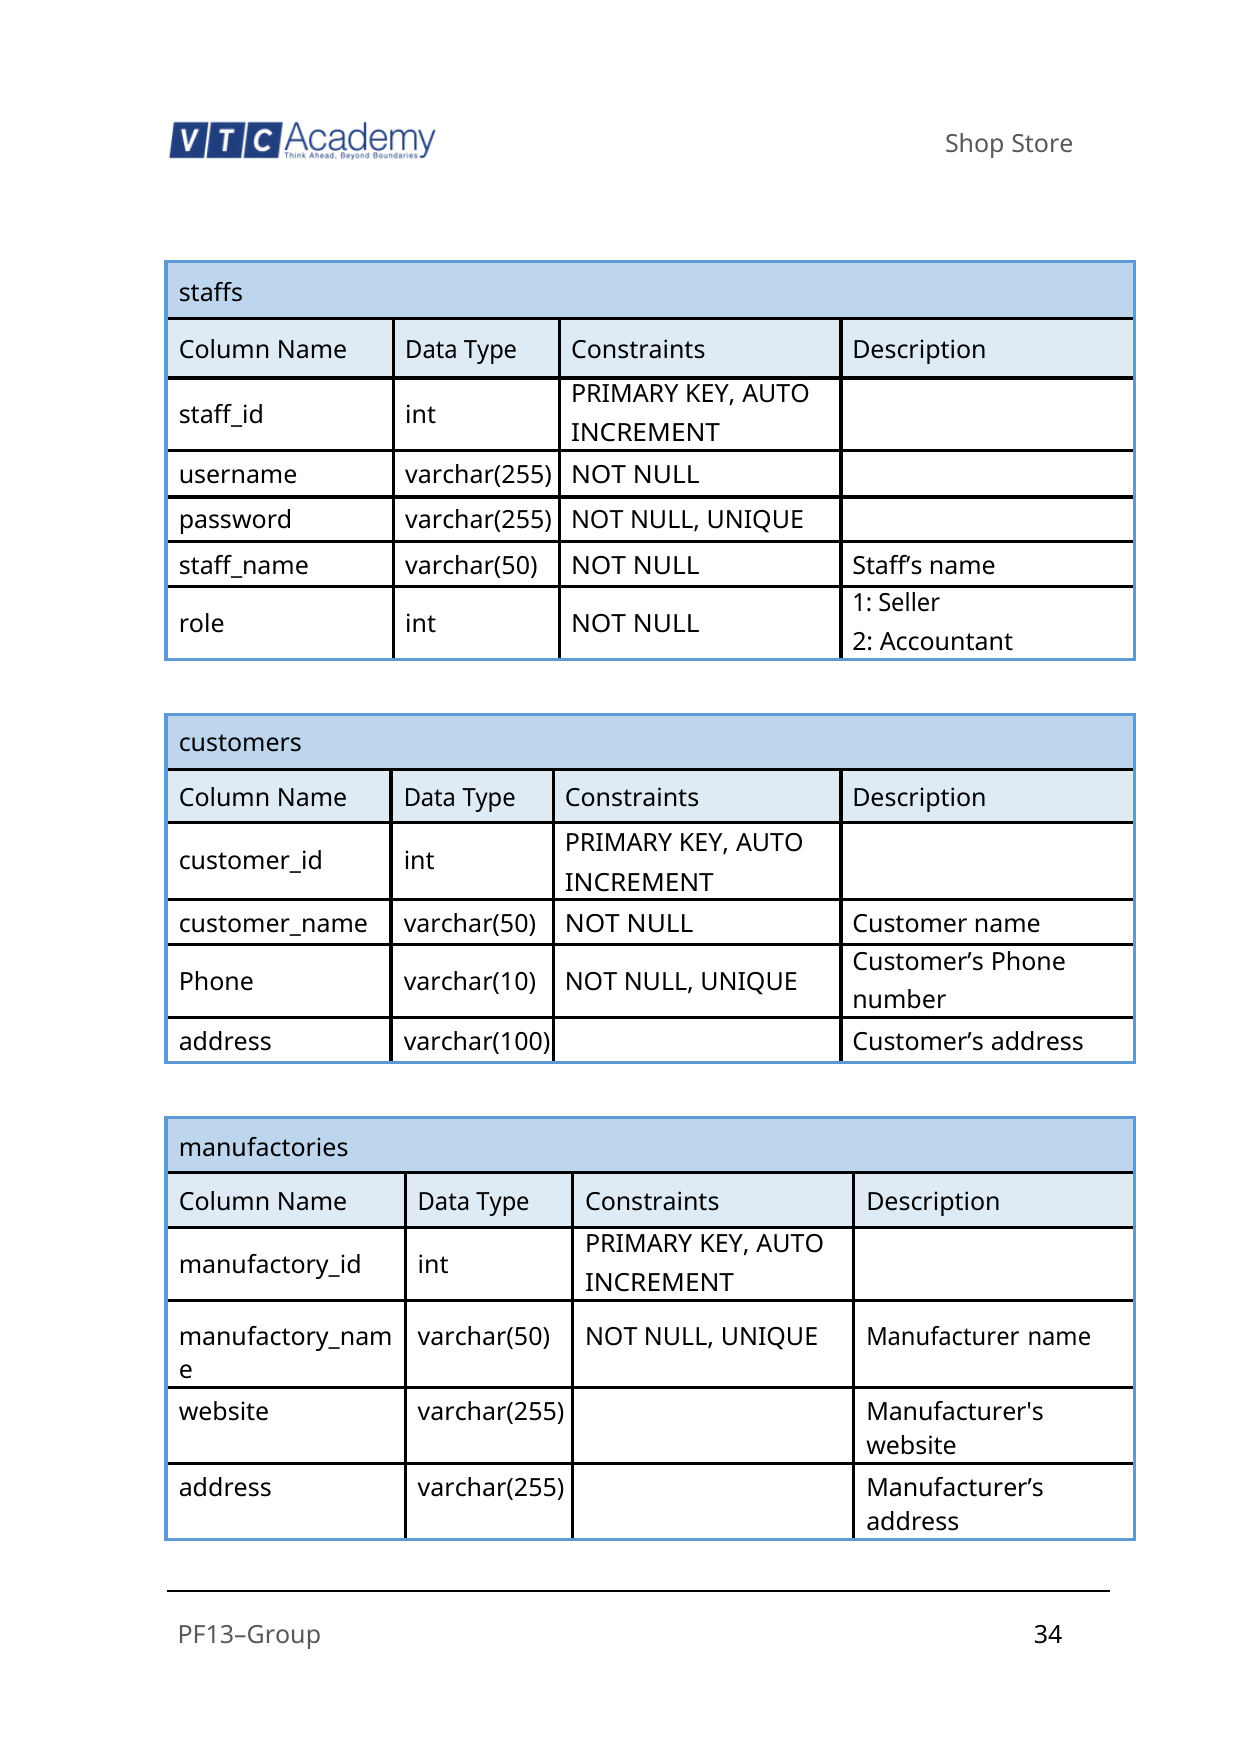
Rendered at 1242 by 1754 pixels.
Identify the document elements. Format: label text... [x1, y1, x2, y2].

table_cell Description [843, 771, 1133, 821]
table_cell varchar(10) [393, 946, 552, 1016]
table_cell role [168, 588, 392, 658]
table_cell 1: Seller 2: Accountant [843, 588, 1133, 658]
table_cell varchar(100) [393, 1019, 552, 1061]
table_cell staff_id [168, 380, 392, 448]
table_header manufactories [168, 1119, 1133, 1171]
table_cell PRIMARY KEY, AUTO INCREMENT [555, 824, 839, 898]
table_cell Data Type [393, 771, 552, 821]
table_cell [843, 452, 1133, 495]
table_cell NOT NULL [561, 543, 839, 585]
table_cell customer_name [168, 901, 389, 943]
table_cell Manufacturer’s address [855, 1465, 1133, 1537]
table_cell NOT NULL [561, 452, 839, 495]
table_cell NOT NULL, UNIQUE [555, 946, 839, 1016]
table_cell Column Name [168, 1174, 404, 1226]
table_cell Manufacturer name [855, 1302, 1133, 1386]
table_cell [843, 380, 1133, 448]
table_cell [855, 1229, 1133, 1299]
table_cell [574, 1389, 852, 1462]
table_cell Customer’s address [843, 1019, 1133, 1061]
table_cell [574, 1465, 852, 1537]
table_cell NOT NULL [555, 901, 839, 943]
table_cell PRIMARY KEY, AUTO INCREMENT [561, 380, 839, 448]
table_cell varchar(50) [395, 543, 558, 585]
table_header customers [168, 716, 1133, 768]
table_cell manufactory_id [168, 1229, 404, 1299]
table_cell Staff’s name [843, 543, 1133, 585]
table_cell manufactory_name [168, 1302, 404, 1386]
table_cell NOT NULL [561, 588, 839, 658]
table_cell [843, 824, 1133, 898]
table_cell int [395, 588, 558, 658]
table_cell Column Name [168, 320, 392, 376]
table_cell [555, 1019, 839, 1061]
table_cell password [168, 499, 392, 540]
table_cell Manufacturer's website [855, 1389, 1133, 1462]
table_cell varchar(255) [395, 452, 558, 495]
table_cell int [395, 380, 558, 448]
picture [160, 114, 445, 168]
table_cell Phone [168, 946, 389, 1016]
table_cell staff_name [168, 543, 392, 585]
table_cell Description [855, 1174, 1133, 1226]
table_cell PRIMARY KEY, AUTO INCREMENT [574, 1229, 852, 1299]
table_cell username [168, 452, 392, 495]
table_cell address [168, 1465, 404, 1537]
table_cell int [393, 824, 552, 898]
table_cell varchar(50) [407, 1302, 571, 1386]
table_cell Constraints [561, 320, 839, 376]
table_cell varchar(255) [395, 499, 558, 540]
table_cell varchar(255) [407, 1465, 571, 1537]
table_cell address [168, 1019, 389, 1061]
table_cell NOT NULL, UNIQUE [561, 499, 839, 540]
table_header staffs [168, 263, 1133, 317]
table_cell varchar(255) [407, 1389, 571, 1462]
table_cell Constraints [555, 771, 839, 821]
table_cell Constraints [574, 1174, 852, 1226]
table_cell Column Name [168, 771, 389, 821]
table_cell website [168, 1389, 404, 1462]
table_cell Data Type [395, 320, 558, 376]
table_cell Data Type [407, 1174, 571, 1226]
table_cell Customer’s Phone number [843, 946, 1133, 1016]
table_cell NOT NULL, UNIQUE [574, 1302, 852, 1386]
table_cell Customer name [843, 901, 1133, 943]
table_cell varchar(50) [393, 901, 552, 943]
table_cell Description [843, 320, 1133, 376]
table_cell customer_id [168, 824, 389, 898]
table_cell [843, 499, 1133, 540]
table_cell int [407, 1229, 571, 1299]
